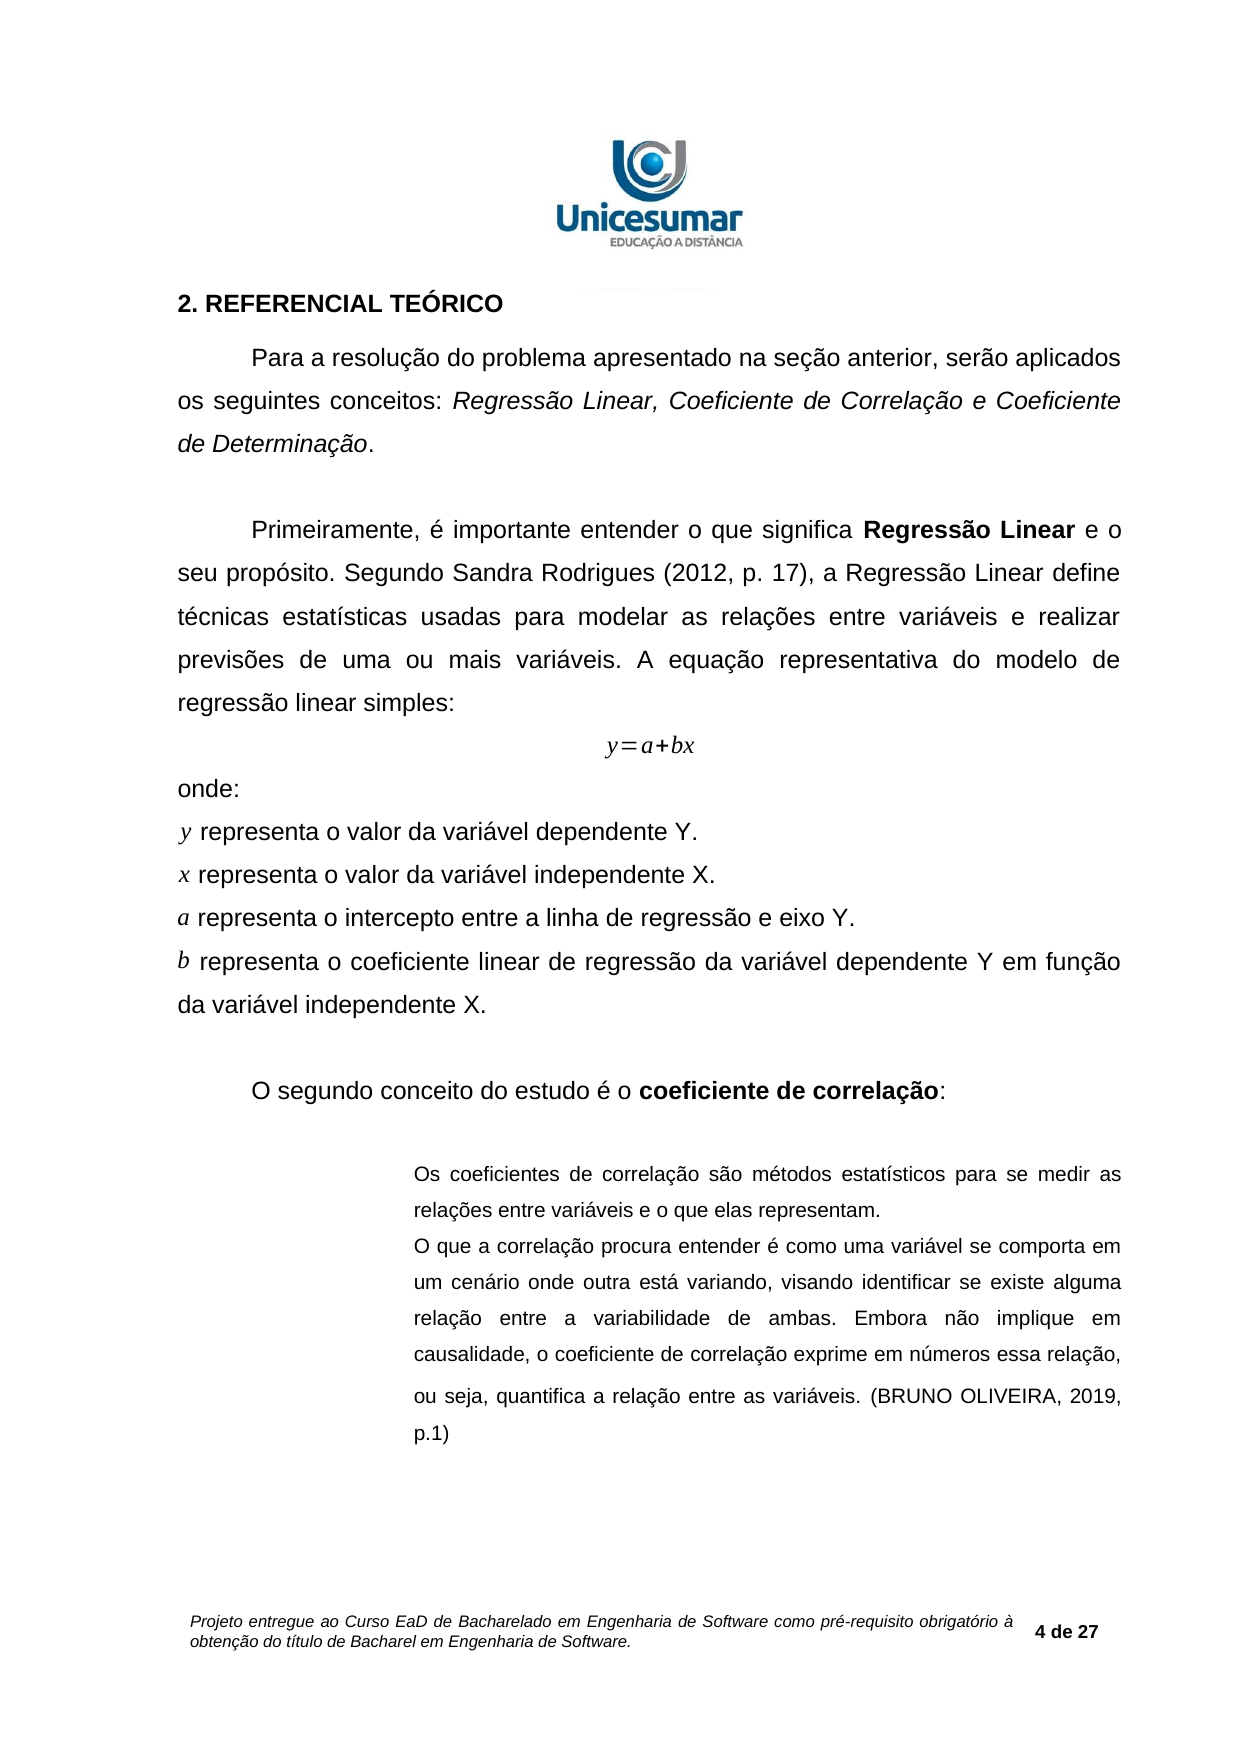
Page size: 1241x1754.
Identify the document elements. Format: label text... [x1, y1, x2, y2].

text representa o valor da variável dependente Y. [177, 817, 1122, 846]
text 2. REFERENCIAL TEÓRICO [177, 289, 1122, 318]
text O que a correlação procura entender é como uma variável se comporta em um cenário onde outra está variando, visando identificar se existe alguma relação entre a variabilidade de ambas. Embora não implique em causalidade, o coeficiente de correlação exprime em números essa relação, ou seja, quantifica a relação entre as variáveis. (BRUNO OLIVEIRA, 2019, p.1) [413, 1234, 1122, 1445]
picture [528, 73, 771, 290]
text Primeiramente, é importante entender o que significa Regressão Linear e o seu propósito. Segundo Sandra Rodrigues (2012, p. 17), a Regressão Linear define técnicas estatísticas usadas para modelar as relações entre variáveis e realizar previsões de uma ou mais variáveis. A equação representativa do modelo de regressão linear simples: [177, 515, 1122, 716]
text Para a resolução do problema apresentado na seção anterior, serão aplicados os seguintes conceitos: Regressão Linear, Coeficiente de Correlação e Coeficiente de Determinação. [177, 343, 1122, 458]
text representa o valor da variável independente X. [177, 860, 1122, 889]
text representa o coeficiente linear de regressão da variável dependente Y em função da variável independente X. [177, 946, 1122, 1018]
text O segundo conceito do estudo é o coeficiente de correlação: [177, 1076, 1122, 1104]
text onde: [177, 774, 1122, 803]
text Os coeficientes de correlação são métodos estatísticos para se medir as relações entre variáveis e o que elas representam. [413, 1162, 1122, 1222]
text representa o intercepto entre a linha de regressão e eixo Y. [177, 903, 1122, 932]
